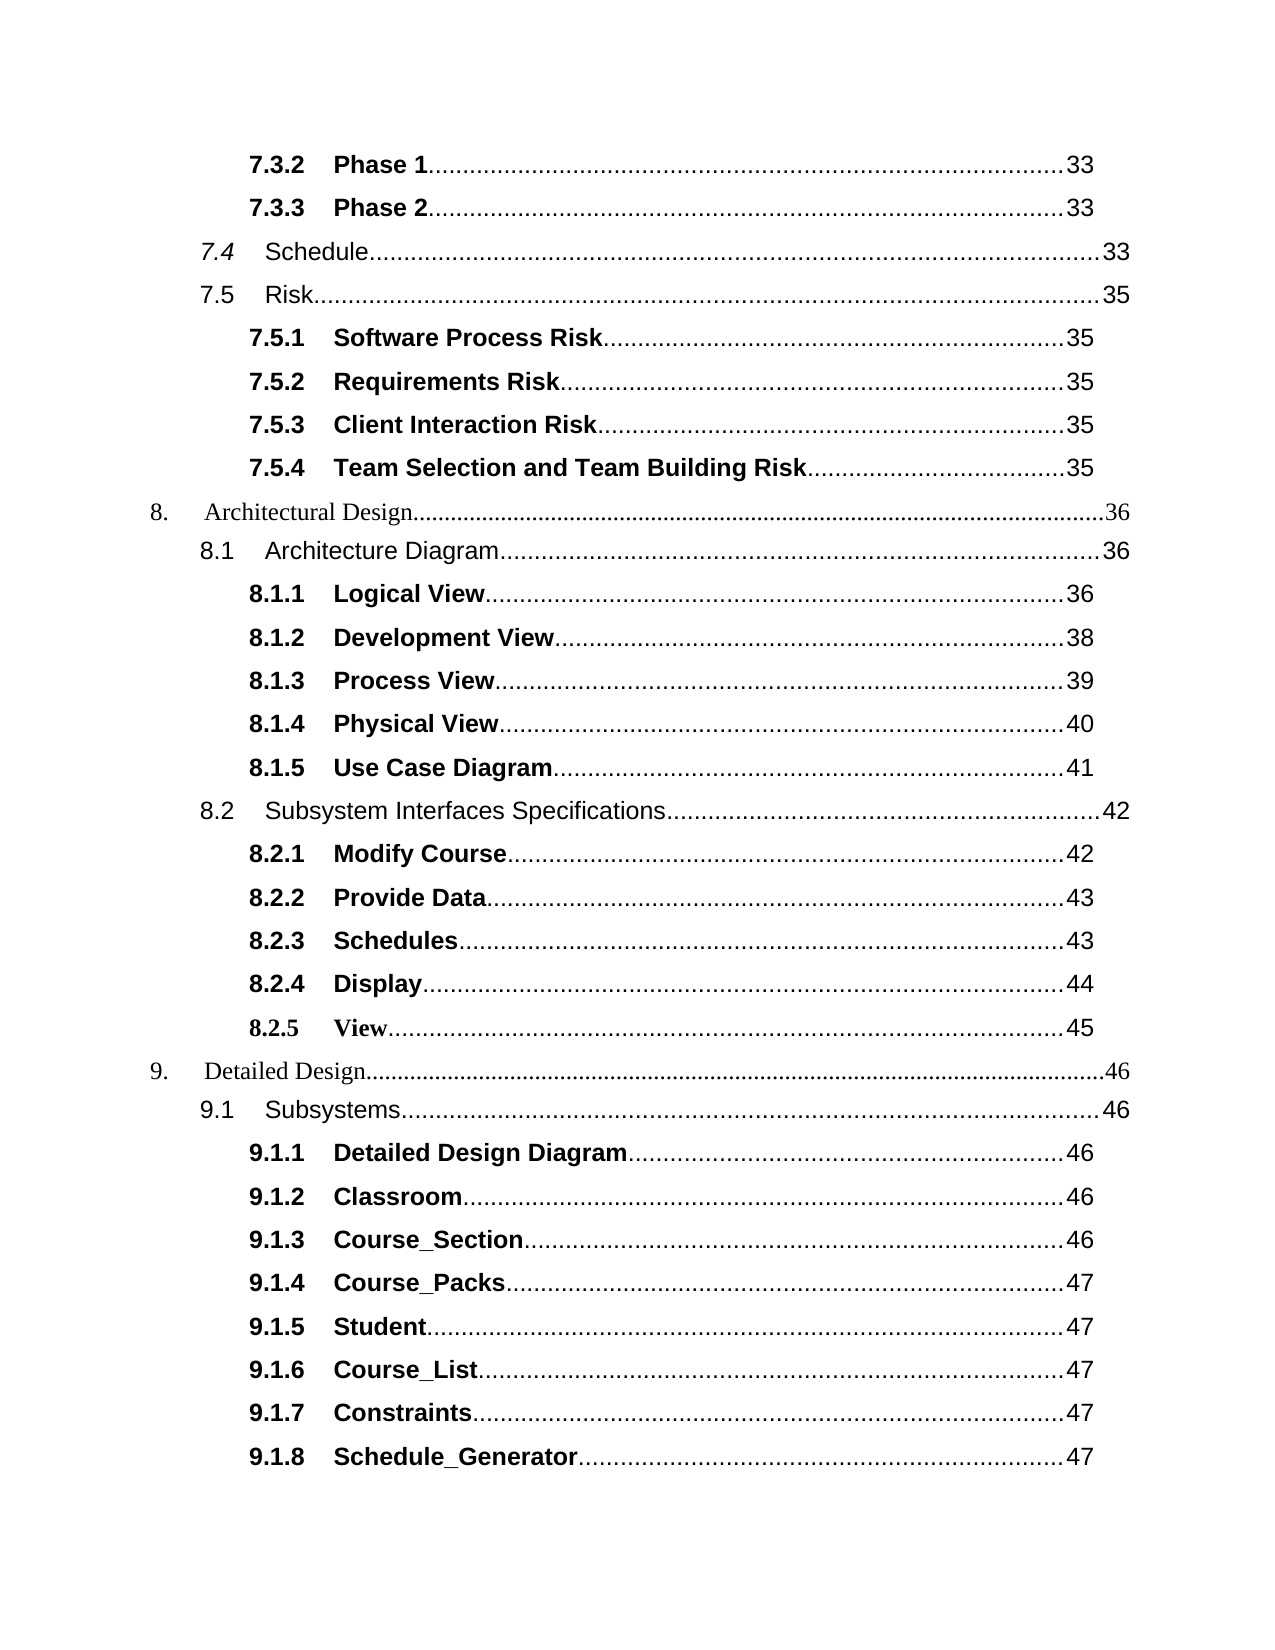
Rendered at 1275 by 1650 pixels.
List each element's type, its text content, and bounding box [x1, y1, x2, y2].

text 9.1.5 Student 47 [249, 1312, 1125, 1341]
text 8.2 Subsystem Interfaces Specifications 42 [199, 796, 1125, 824]
text 7.3.2 Phase 1 33 [249, 150, 1125, 179]
text 9.1.7 Constraints 47 [249, 1398, 1125, 1427]
text 8.1.2 Development View 38 [249, 622, 1125, 651]
text 8.2.1 Modify Course 42 [249, 839, 1125, 868]
text 9.1.6 Course_List 47 [249, 1355, 1125, 1384]
text 8.2.4 Display 44 [249, 969, 1125, 998]
text 9.1.8 Schedule_Generator 47 [249, 1442, 1125, 1471]
text 9.1.2 Classroom 46 [249, 1182, 1125, 1211]
text 8. Architectural Design 36 [150, 497, 1125, 525]
text 7.5.3 Client Interaction Risk 35 [249, 410, 1125, 439]
text 9.1.4 Course_Packs 47 [249, 1268, 1125, 1297]
text 8.2.3 Schedules 43 [249, 926, 1125, 954]
text 7.3.3 Phase 2 33 [249, 193, 1125, 222]
text 8.1 Architecture Diagram 36 [199, 536, 1125, 564]
text 8.1.5 Use Case Diagram 41 [249, 752, 1125, 781]
text 7.5 Risk 35 [199, 280, 1125, 309]
text 9. Detailed Design 46 [150, 1056, 1125, 1085]
text 7.5.1 Software Process Risk 35 [249, 323, 1125, 352]
text 8.1.3 Process View 39 [249, 666, 1125, 694]
text 8.2.2 Provide Data 43 [249, 882, 1125, 911]
text 8.1.1 Logical View 36 [249, 579, 1125, 608]
text 9.1.3 Course_Section 46 [249, 1225, 1125, 1254]
text 7.5.2 Requirements Risk 35 [249, 367, 1125, 395]
text 9.1.1 Detailed Design Diagram 46 [249, 1138, 1125, 1167]
text 8.1.4 Physical View 40 [249, 709, 1125, 738]
text 9.1 Subsystems 46 [199, 1095, 1125, 1124]
text 7.5.4 Team Selection and Team Building Risk 35 [249, 453, 1125, 482]
text 7.4 Schedule 33 [199, 237, 1125, 265]
text 8.2.5 View 45 [249, 1012, 1125, 1041]
